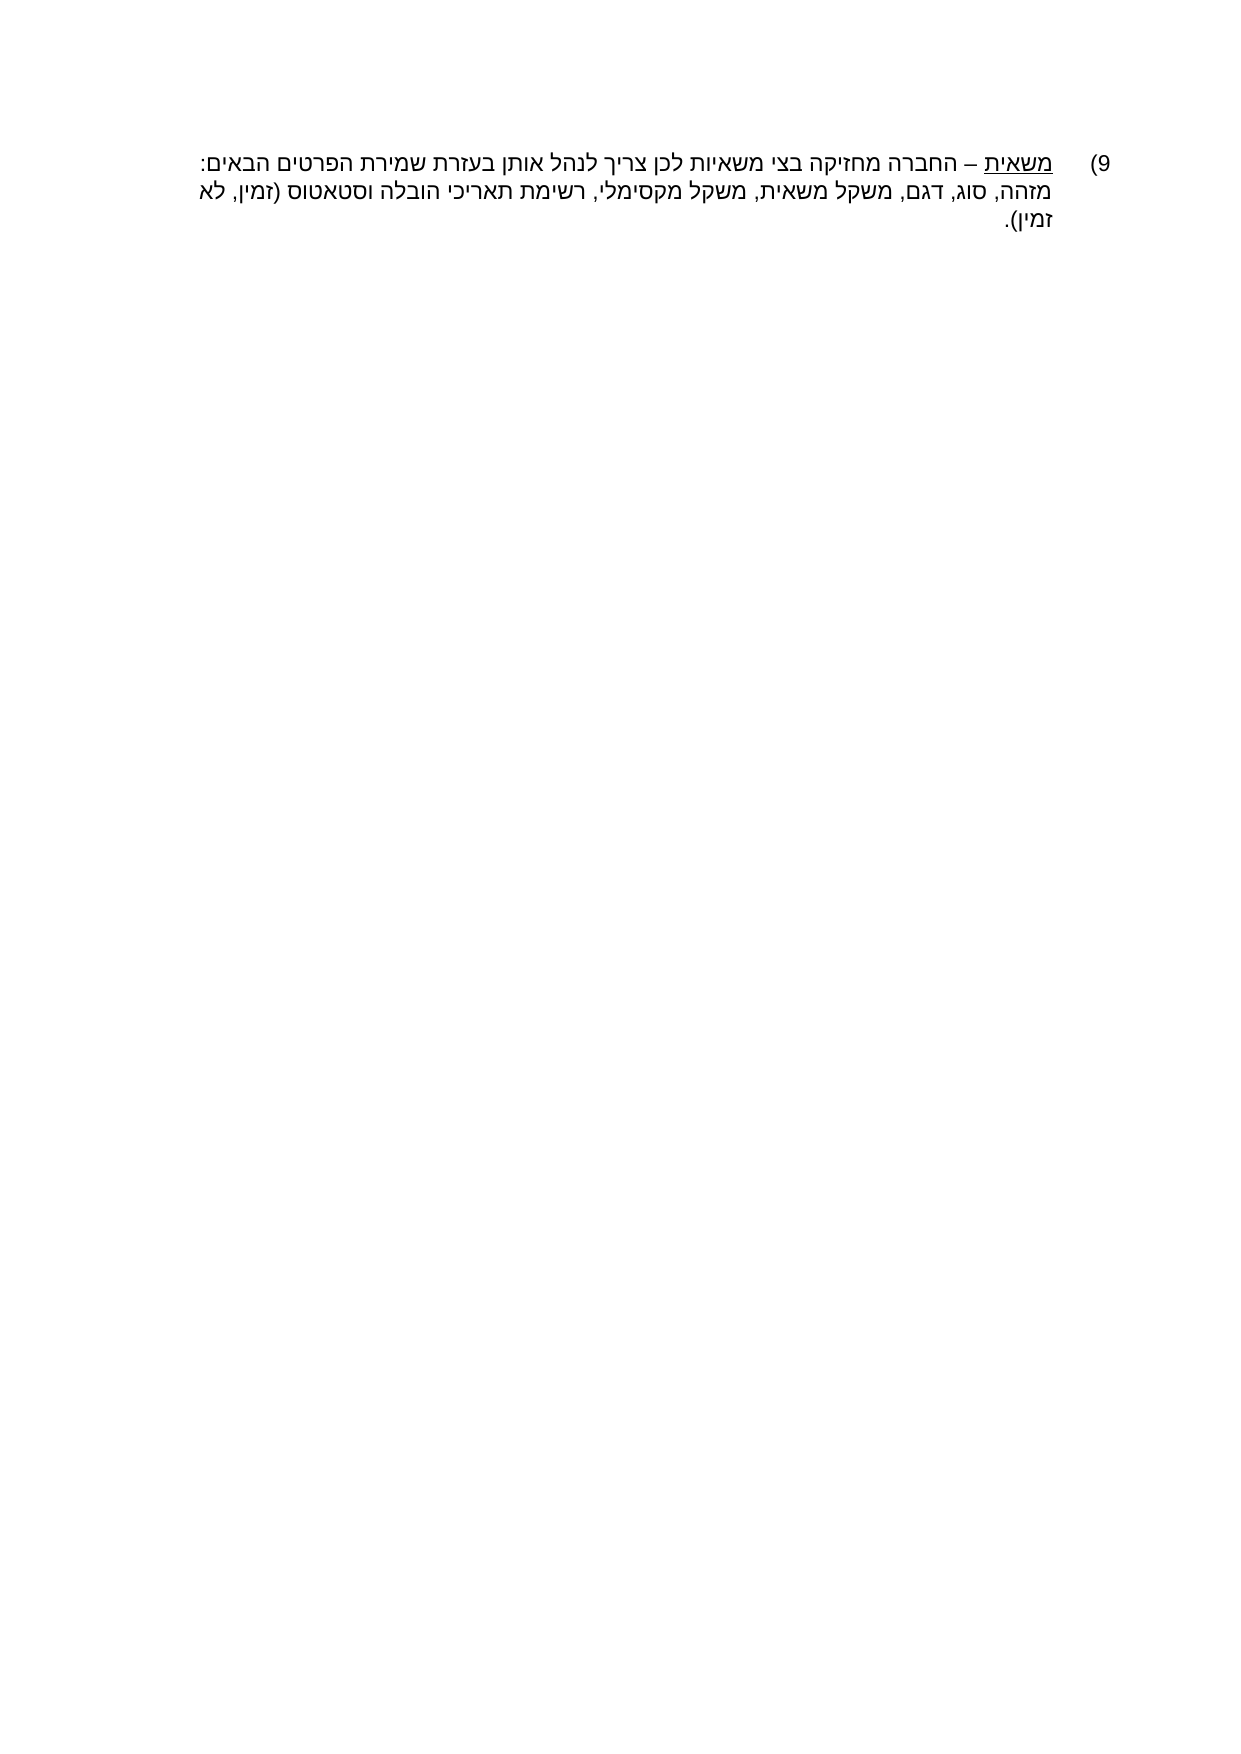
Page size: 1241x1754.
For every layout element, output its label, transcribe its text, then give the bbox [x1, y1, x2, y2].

list משאית – החברה מחזיקה בצי משאיות לכן צריך לנהל אותן בעזרת שמירת הפרטים הבאים: מזהה, סוג, דגם, משקל משאית, משקל מקסימלי, רשימת תאריכי הובלה וסטאטוס (זמין, לא זמין). [150, 150, 1090, 232]
